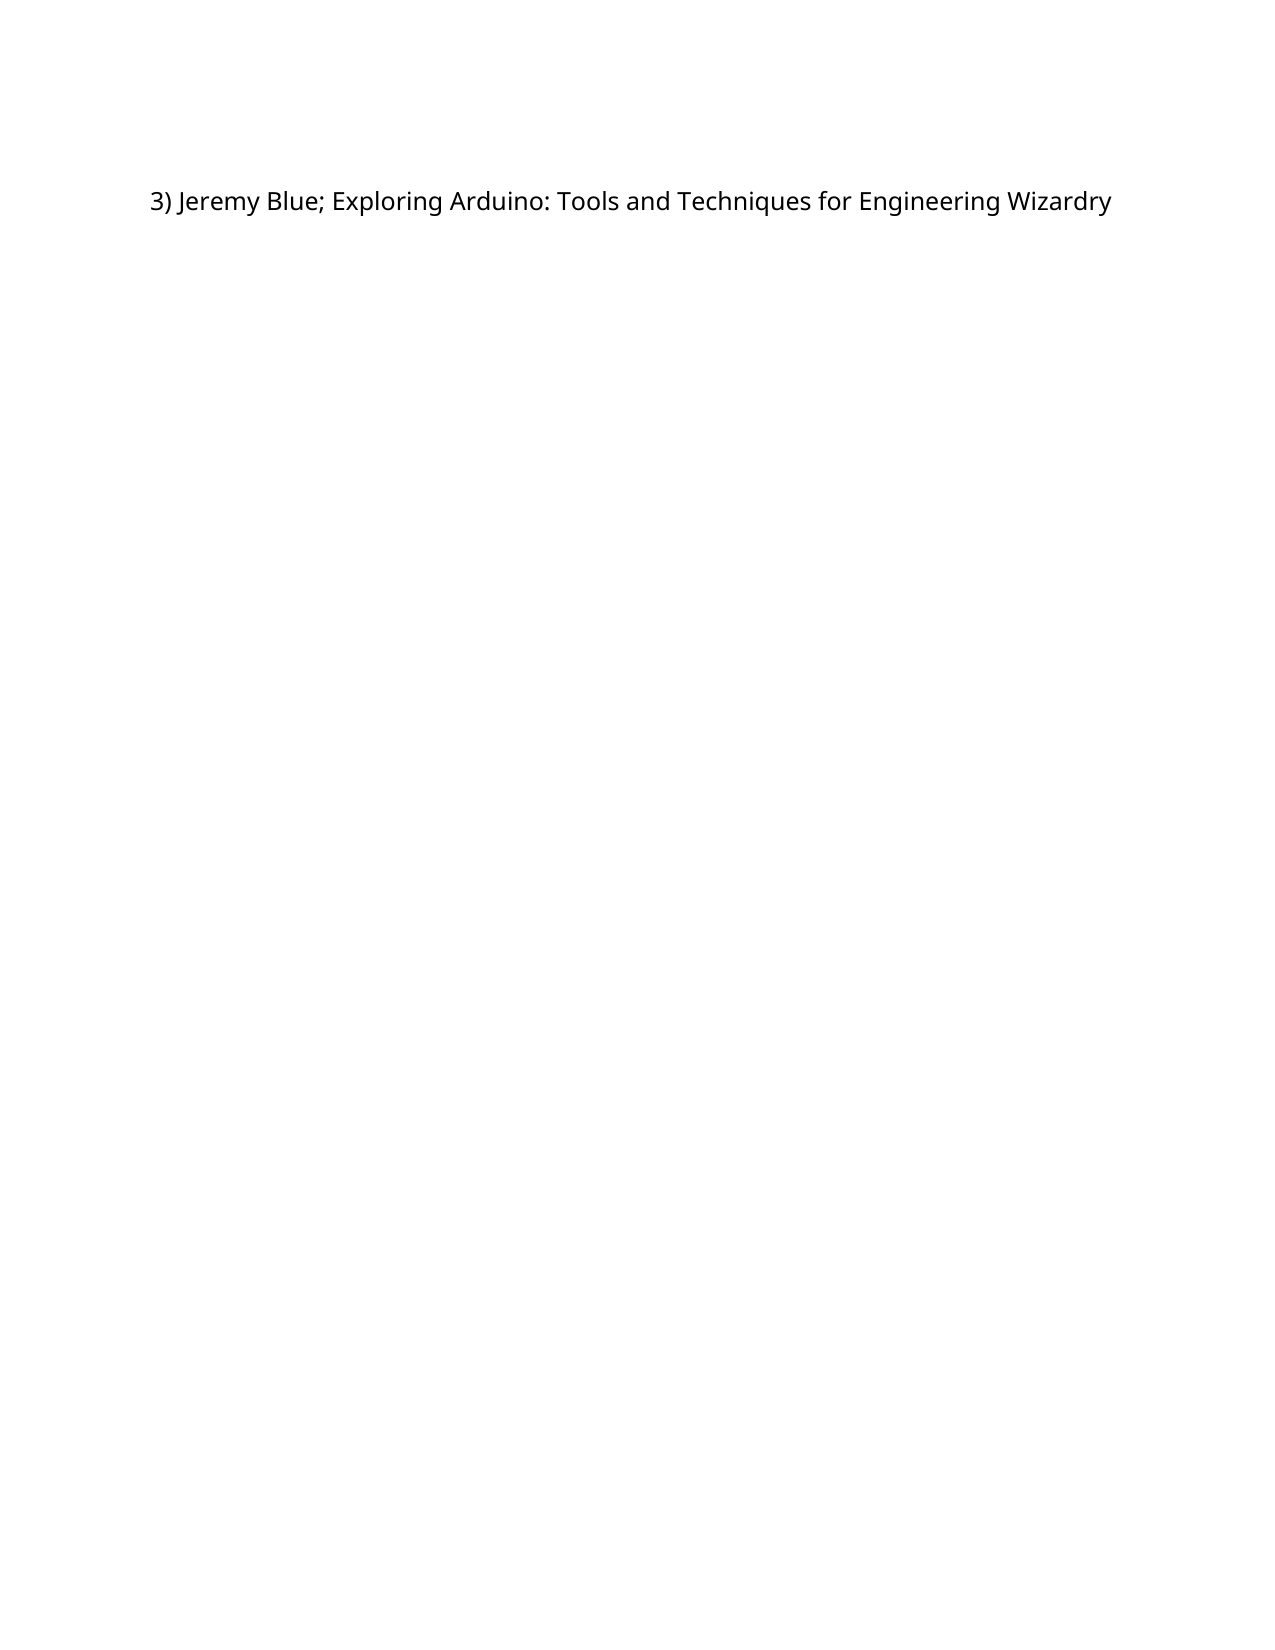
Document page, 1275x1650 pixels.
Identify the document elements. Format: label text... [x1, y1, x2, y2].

text 3) Jeremy Blue; Exploring Arduino: Tools and Techniques for Engineering Wizardry [150, 150, 1125, 218]
